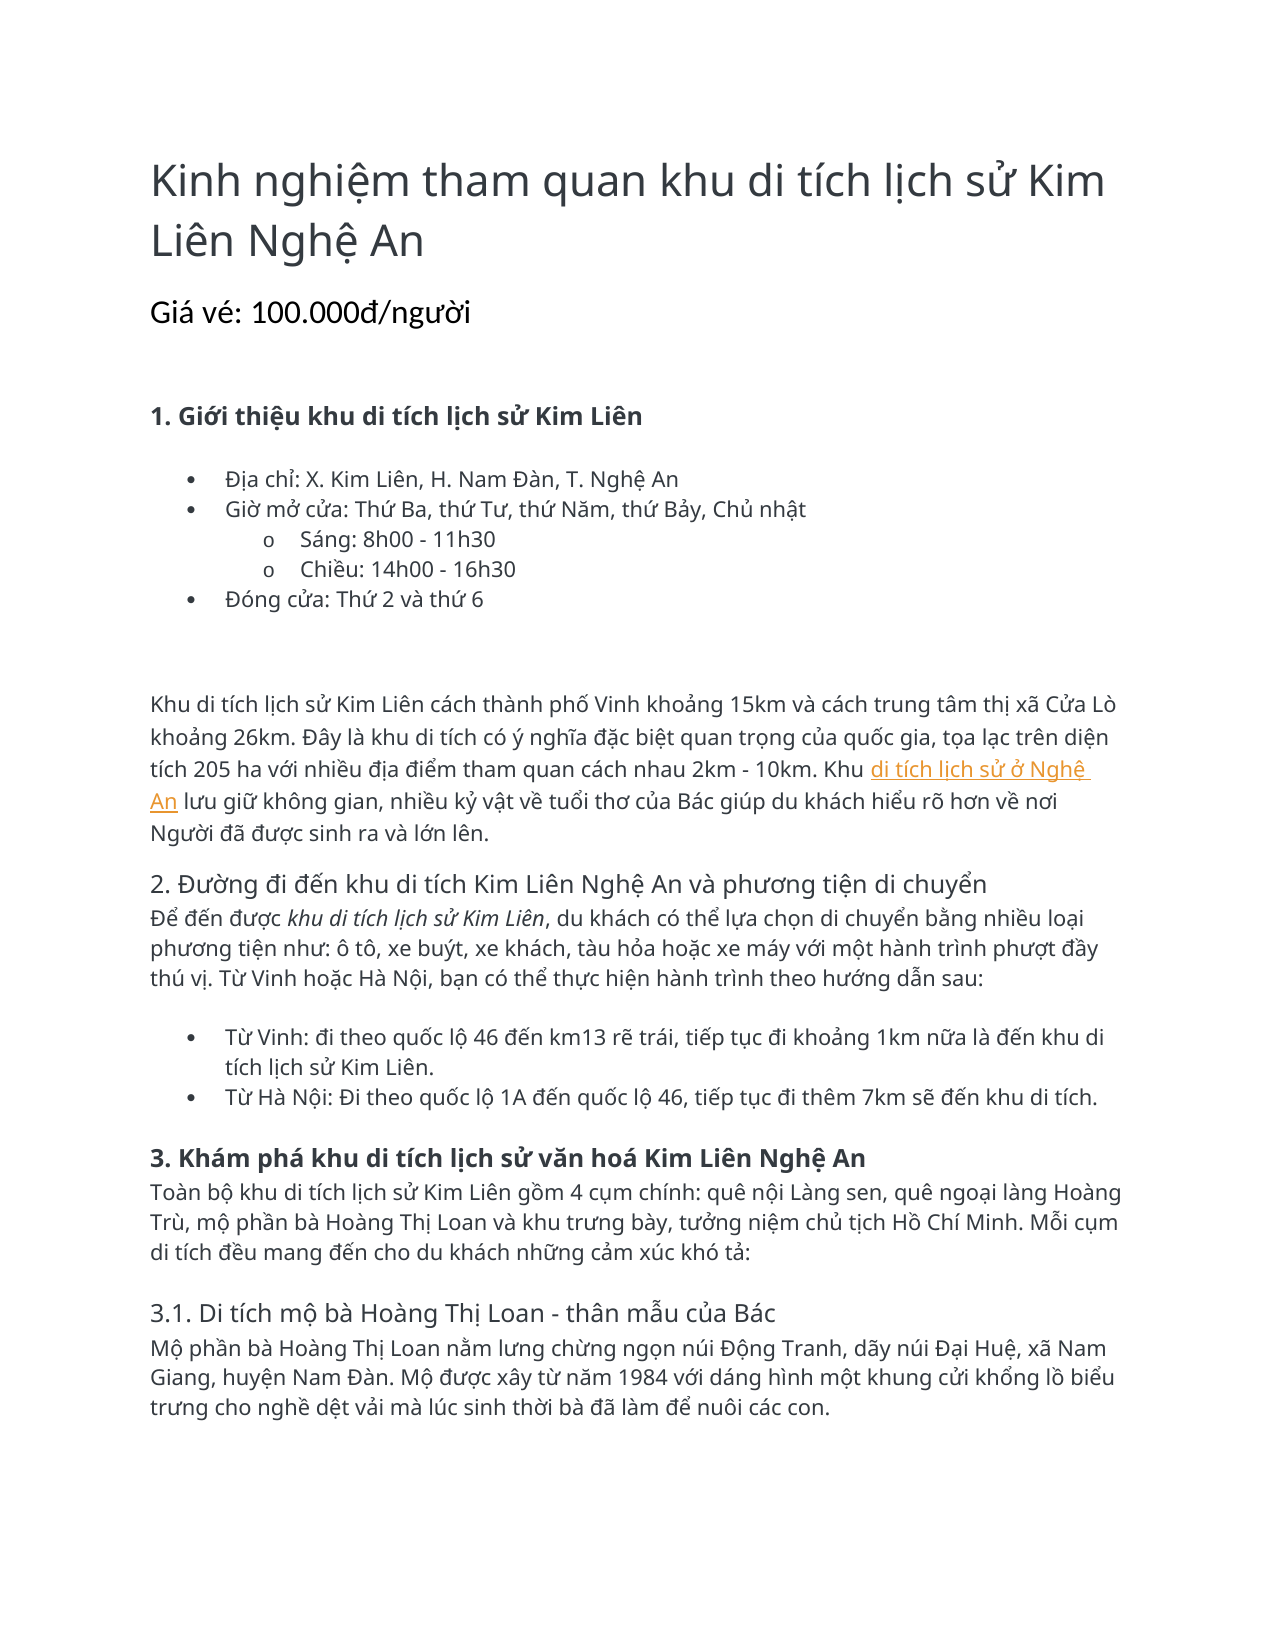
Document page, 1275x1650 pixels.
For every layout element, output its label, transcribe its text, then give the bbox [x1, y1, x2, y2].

list Đóng cửa: Thứ 2 và thứ 6 [187, 584, 1125, 613]
text Khu di tích lịch sử Kim Liên cách thành phố Vinh khoảng 15km và cách trung tâm thị xã Cửa Lò khoảng 26km. Đây là khu di tích có ý nghĩa đặc biệt quan trọng của quốc gia, tọa lạc trên diện tích 205 ha với nhiều địa điểm tham quan cách nhau 2km - 10km. Khu di tích lịch sử ở Nghệ An lưu giữ không gian, nhiều kỷ vật về tuổi thơ của Bác giúp du khách hiểu rõ hơn về nơi Người đã được sinh ra và lớn lên. [150, 689, 1125, 848]
text Giá vé: 100.000đ/người [150, 291, 1125, 332]
subtitle 3.1. Di tích mộ bà Hoàng Thị Loan - thân mẫu của Bác [150, 1296, 1125, 1330]
text Mộ phần bà Hoàng Thị Loan nằm lưng chừng ngọn núi Động Tranh, dãy núi Đại Huệ, xã Nam Giang, huyện Nam Đàn. Mộ được xây từ năm 1984 với dáng hình một khung cửi khổng lồ biểu trưng cho nghề dệt vải mà lúc sinh thời bà đã làm để nuôi các con. [150, 1332, 1125, 1422]
subtitle 3. Khám phá khu di tích lịch sử văn hoá Kim Liên Nghệ An [150, 1140, 1125, 1174]
list Từ Vinh: đi theo quốc lộ 46 đến km13 rẽ trái, tiếp tục đi khoảng 1km nữa là đến khu di tích lịch sử Kim Liên. [187, 1022, 1125, 1081]
subtitle 1. Giới thiệu khu di tích lịch sử Kim Liên [150, 398, 1125, 433]
list Sáng: 8h00 - 11h30 [262, 524, 1125, 554]
list Địa chỉ: X. Kim Liên, H. Nam Đàn, T. Nghệ An [187, 464, 1125, 494]
text Để đến được khu di tích lịch sử Kim Liên, du khách có thể lựa chọn di chuyển bằng nhiều loại phương tiện như: ô tô, xe buýt, xe khách, tàu hỏa hoặc xe máy với một hành trình phượt đầy thú vị. Từ Vinh hoặc Hà Nội, bạn có thể thực hiện hành trình theo hướng dẫn sau: [150, 903, 1125, 993]
list Chiều: 14h00 - 16h30 [262, 554, 1125, 584]
list Giờ mở cửa: Thứ Ba, thứ Tư, thứ Năm, thứ Bảy, Chủ nhật [187, 494, 1125, 524]
text Kinh nghiệm tham quan khu di tích lịch sử Kim Liên Nghệ An [150, 150, 1125, 269]
text Toàn bộ khu di tích lịch sử Kim Liên gồm 4 cụm chính: quê nội Làng sen, quê ngoại làng Hoàng Trù, mộ phần bà Hoàng Thị Loan và khu trưng bày, tưởng niệm chủ tịch Hồ Chí Minh. Mỗi cụm di tích đều mang đến cho du khách những cảm xúc khó tả: [150, 1177, 1125, 1267]
subtitle 2. Đường đi đến khu di tích Kim Liên Nghệ An và phương tiện di chuyển [150, 867, 1125, 901]
list Từ Hà Nội: Đi theo quốc lộ 1A đến quốc lộ 46, tiếp tục đi thêm 7km sẽ đến khu di tích. [187, 1081, 1125, 1111]
